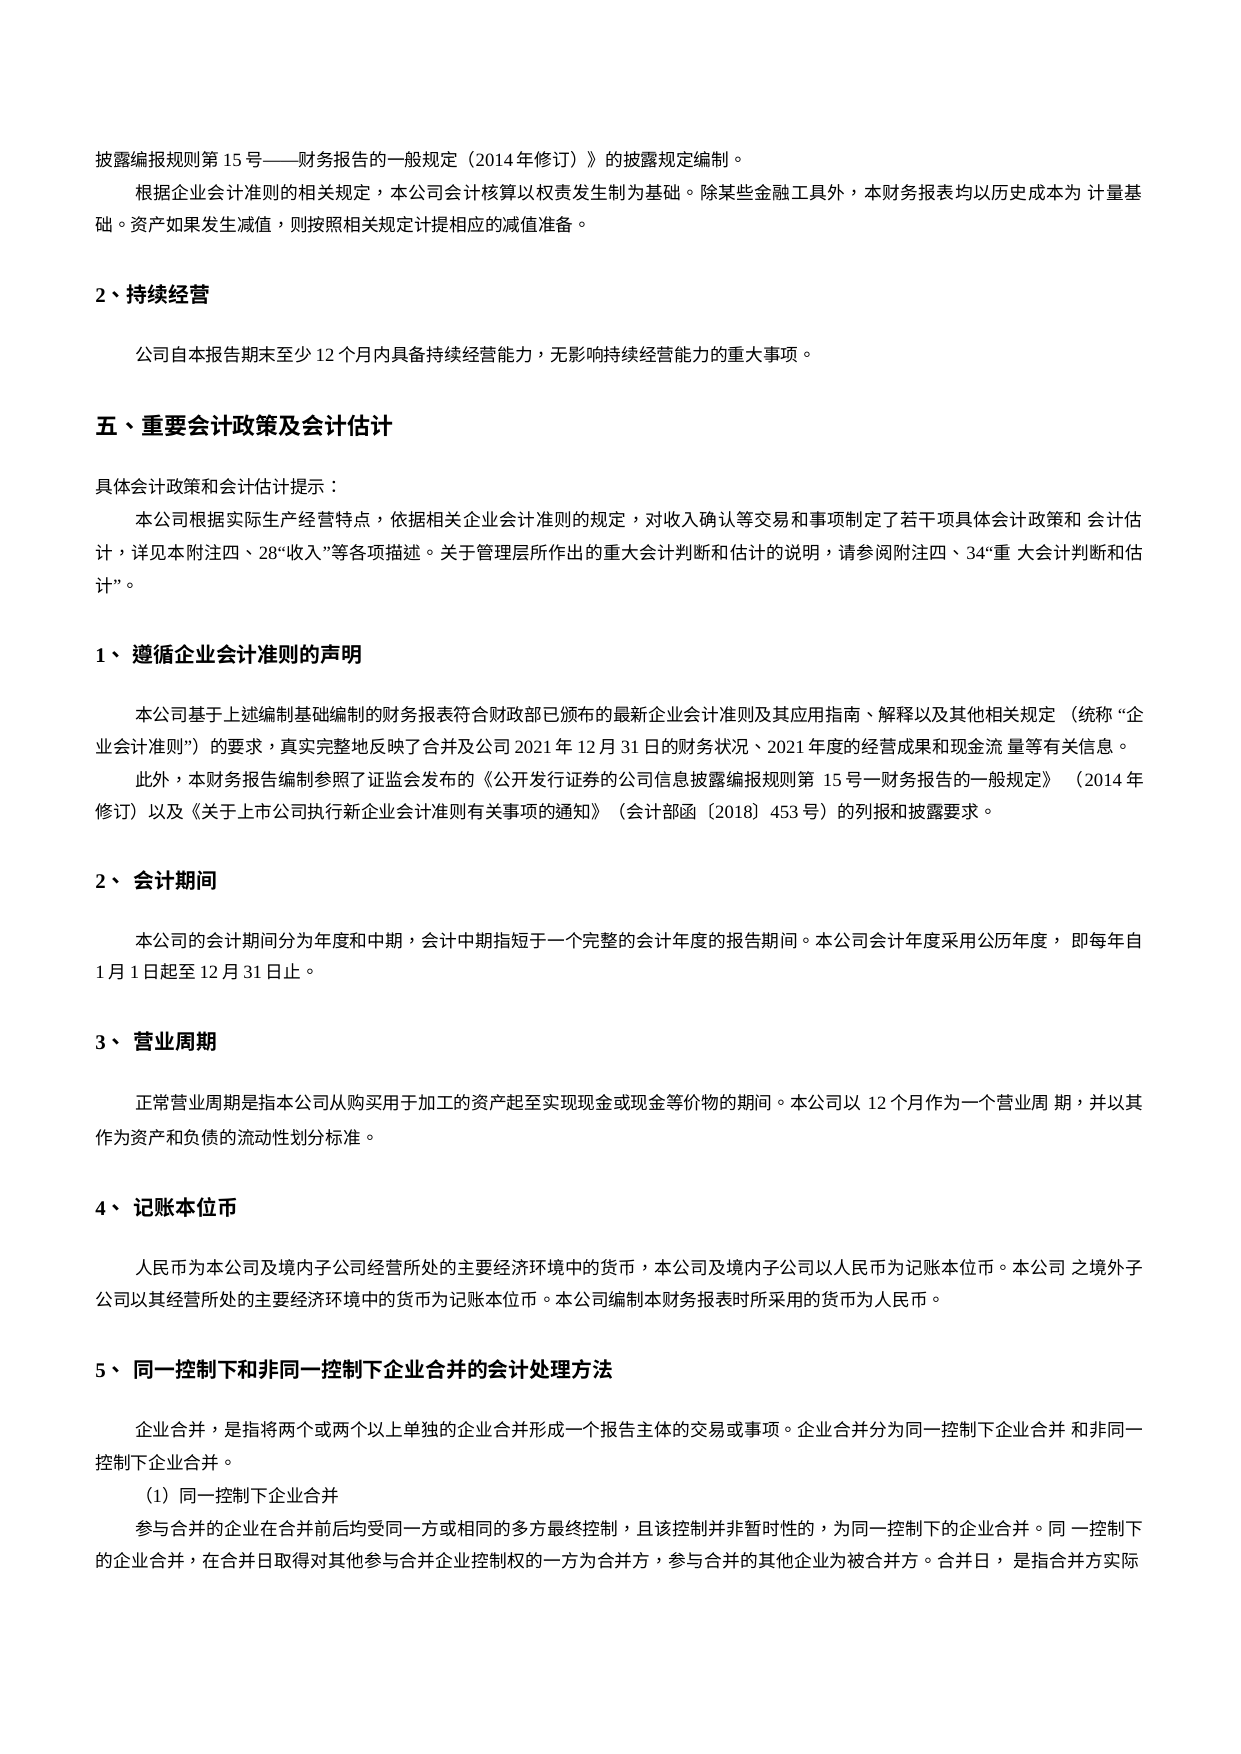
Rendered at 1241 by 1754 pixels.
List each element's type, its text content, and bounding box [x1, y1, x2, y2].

text 本公司基于上述编制基础编制的财务报表符合财政部已颁布的最新企业会计准则及其应用指南、解释以及其他相关规定 （统称“企业会计准则”）的要求，真实完整地反映了合并及公司2021年12月31日的财务状况、2021年度的经营成果和现金流 量等有关信息。 [95, 696, 1144, 760]
text 正常营业周期是指本公司从购买用于加工的资产起至实现现金或现金等价物的期间。本公司以12个月作为一个营业周 期，并以其作为资产和负债的流动性划分标准。 [95, 1082, 1144, 1151]
text 具体会计政策和会计估计提示： [95, 468, 1144, 501]
text 此外，本财务报告编制参照了证监会发布的《公开发行证券的公司信息披露编报规则第15号一财务报告的一般规定》 （2014年修订）以及《关于上市公司执行新企业会计准则有关事项的通知》（会计部函〔2018〕453号）的列报和披露要求。 [95, 760, 1144, 825]
subtitle 五、重要会计政策及会计估计 [95, 410, 1144, 441]
subtitle 4、 记账本位币 [95, 1193, 1144, 1221]
text 公司自本报告期末至少12个月内具备持续经营能力，无影响持续经营能力的重大事项。 [95, 336, 1144, 368]
text （1）同一控制下企业合并 [95, 1476, 1144, 1509]
text 本公司的会计期间分为年度和中期，会计中期指短于一个完整的会计年度的报告期间。本公司会计年度采用公历年度， 即每年自1月1日起至12月31日止。 [95, 922, 1144, 985]
text 人民币为本公司及境内子公司经营所处的主要经济环境中的货币，本公司及境内子公司以人民币为记账本位币。本公司 之境外子公司以其经营所处的主要经济环境中的货币为记账本位币。本公司编制本财务报表时所采用的货币为人民币。 [95, 1248, 1144, 1313]
text 本公司根据实际生产经营特点，依据相关企业会计准则的规定，对收入确认等交易和事项制定了若干项具体会计政策和 会计估计，详见本附注四、28“收入”等各项描述。关于管理层所作出的重大会计判断和估计的说明，请参阅附注四、34“重 大会计判断和估计”。 [95, 501, 1144, 599]
subtitle 3、 营业周期 [95, 1027, 1144, 1055]
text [95, 141, 1144, 173]
subtitle 1、 遵循企业会计准则的声明 [95, 640, 1144, 669]
subtitle 5、 同一控制下和非同一控制下企业合并的会计处理方法 [95, 1355, 1144, 1383]
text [95, 1509, 1144, 1574]
subtitle 2、持续经营 [95, 280, 1144, 308]
subtitle 2、 会计期间 [95, 867, 1144, 895]
text 根据企业会计准则的相关规定，本公司会计核算以权责发生制为基础。除某些金融工具外，本财务报表均以历史成本为 计量基础。资产如果发生减值，则按照相关规定计提相应的减值准备。 [95, 173, 1144, 238]
text 企业合并，是指将两个或两个以上单独的企业合并形成一个报告主体的交易或事项。企业合并分为同一控制下企业合并 和非同一控制下企业合并。 [95, 1411, 1144, 1476]
